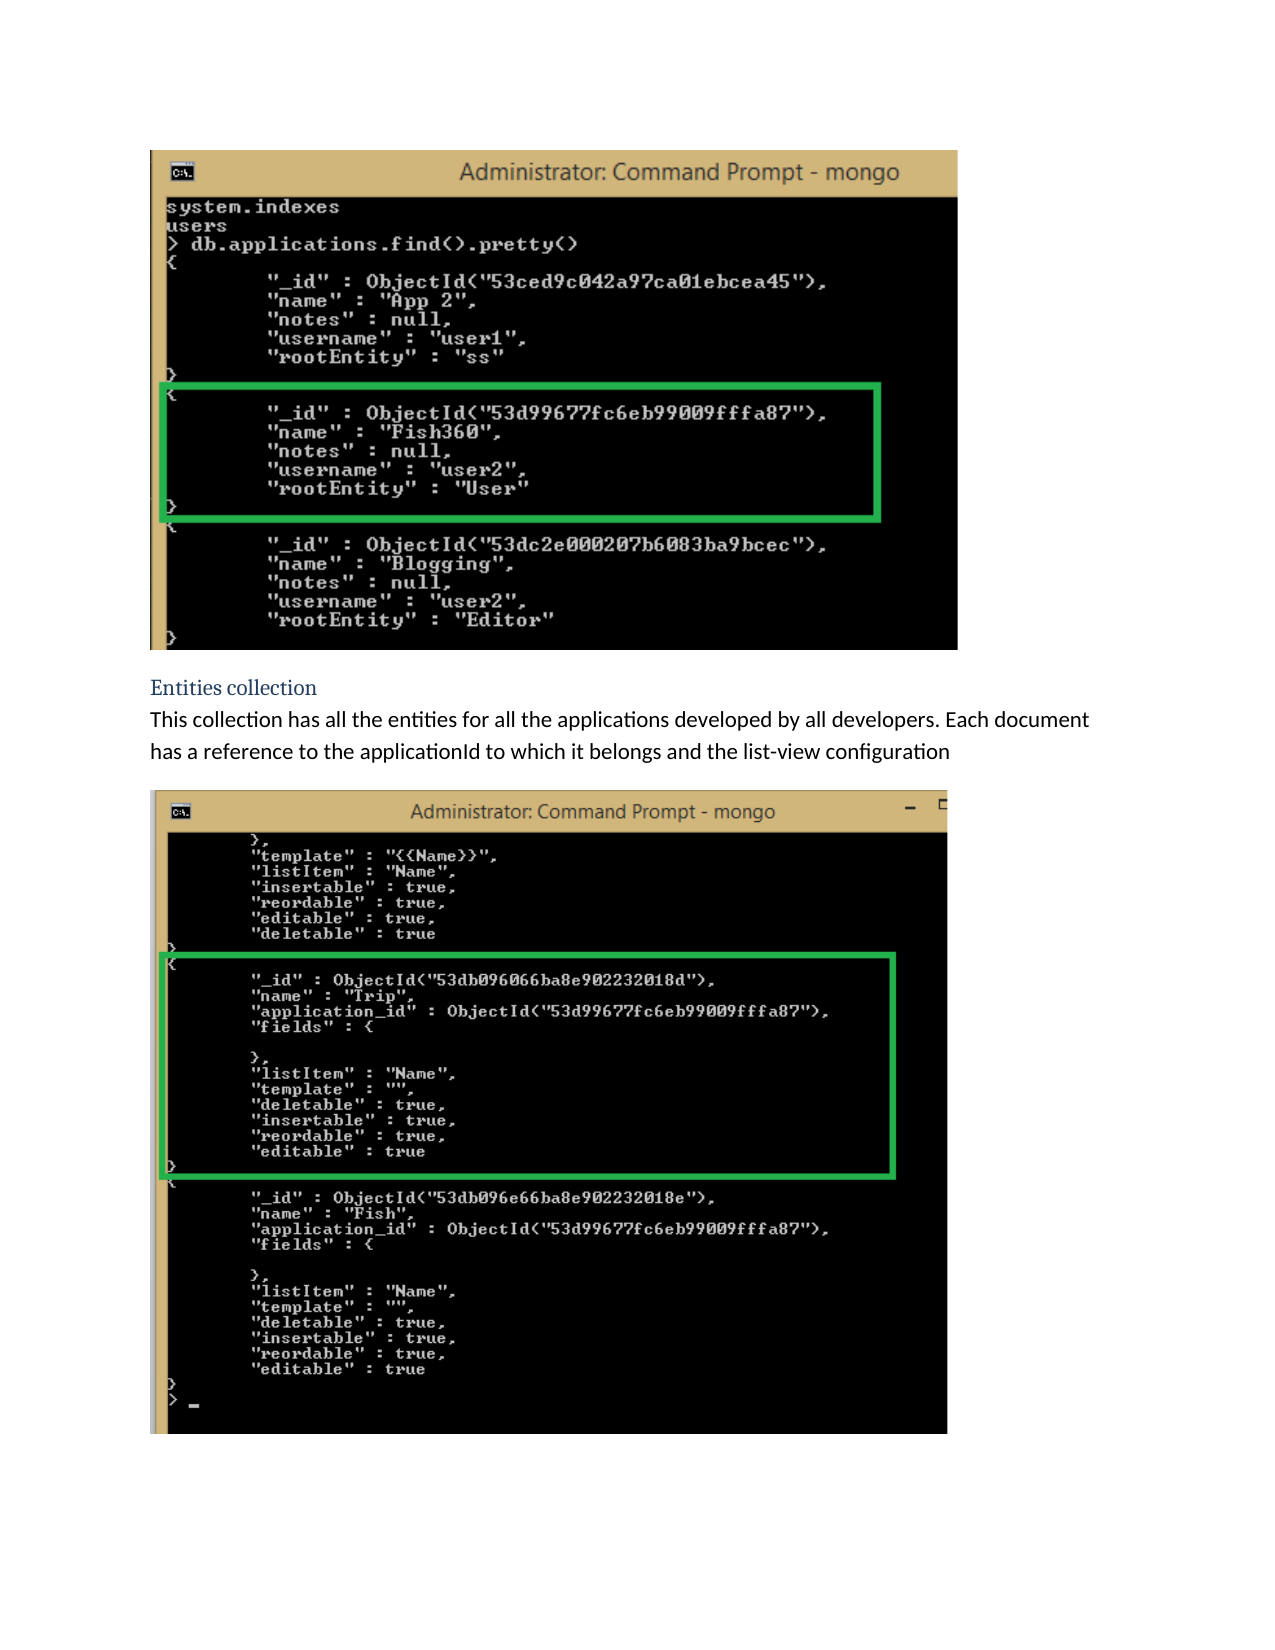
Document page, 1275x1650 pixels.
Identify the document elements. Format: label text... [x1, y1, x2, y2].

picture [150, 790, 948, 1434]
picture [150, 150, 958, 650]
subtitle Entities collection [150, 675, 1125, 701]
text This collection has all the entities for all the applications developed by all developers. Each document has a reference to the applicationId to which it belongs and the list-view configuration [150, 705, 1125, 765]
